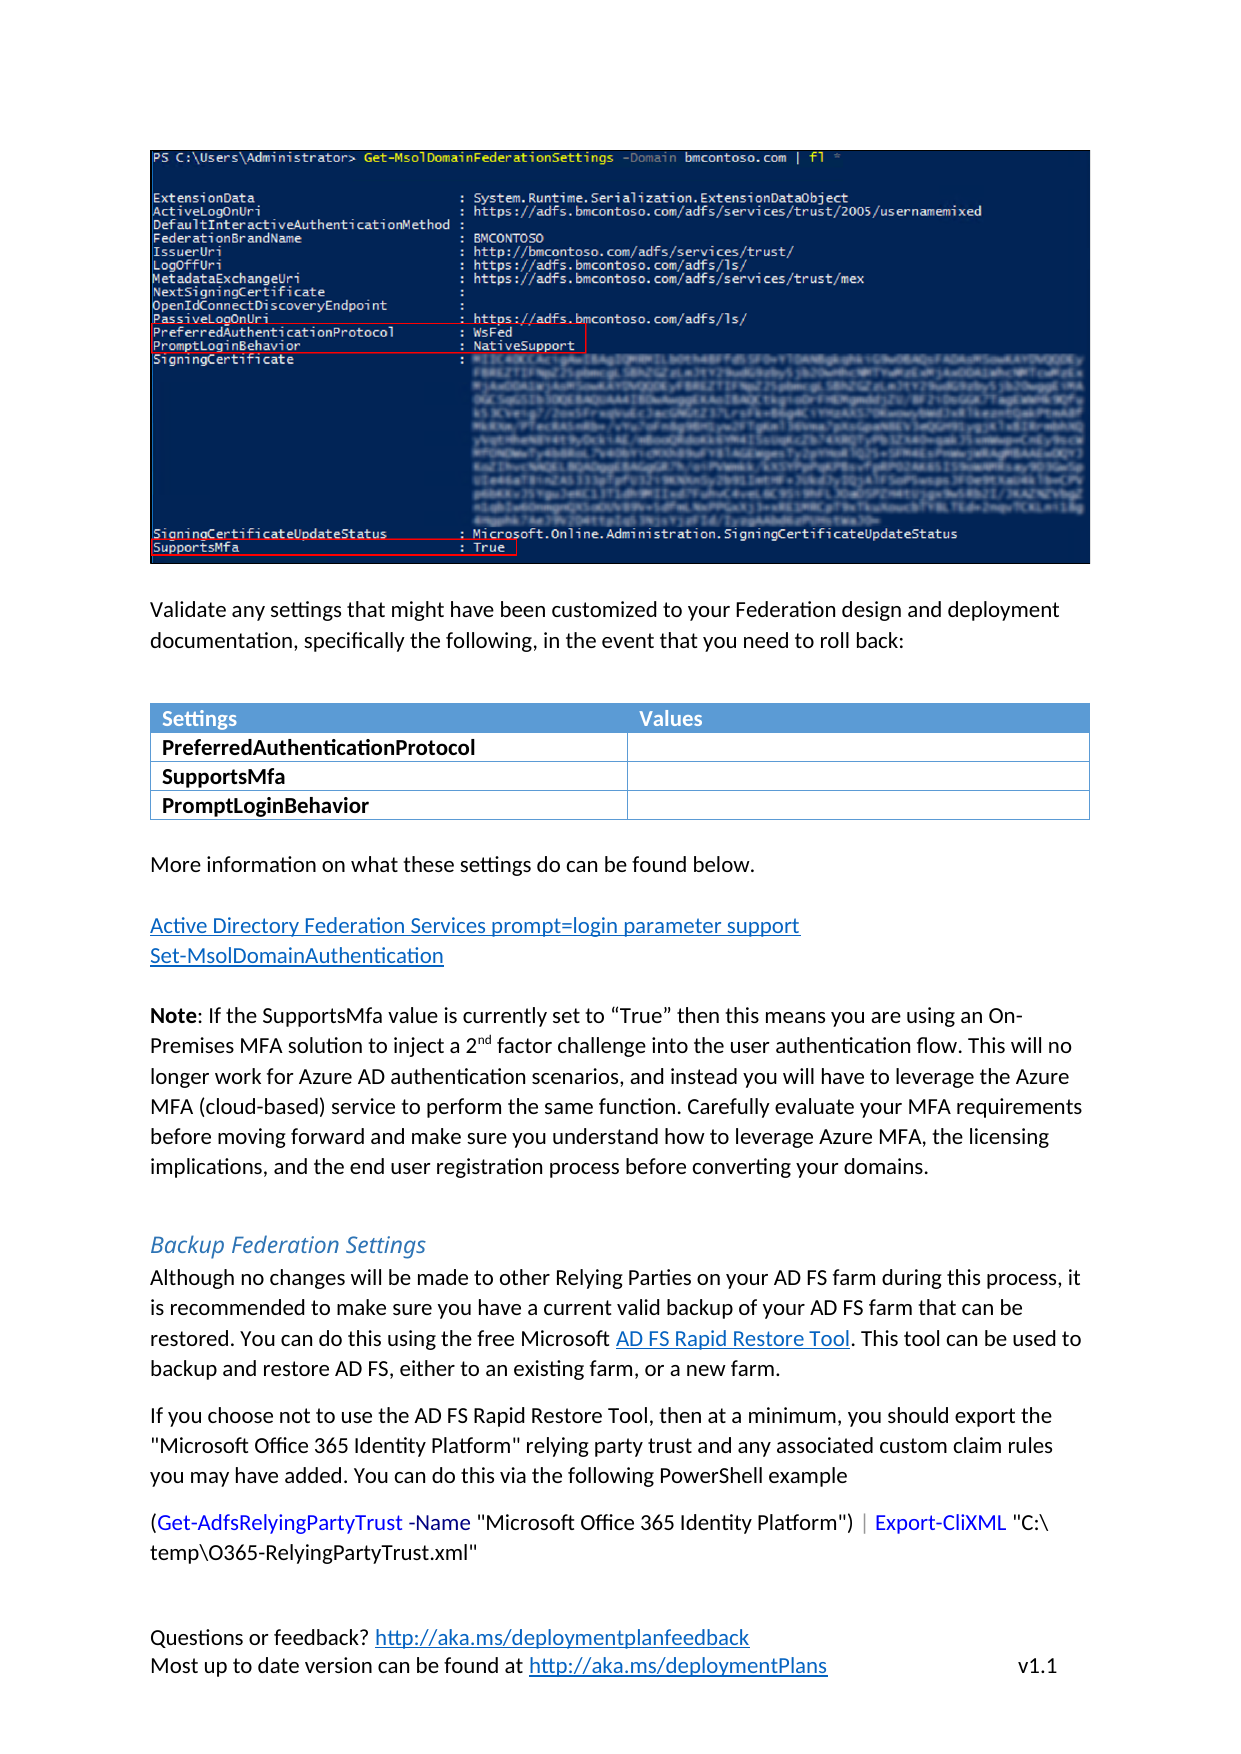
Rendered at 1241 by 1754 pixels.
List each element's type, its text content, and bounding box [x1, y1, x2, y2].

table_cell PreferredAuthenticationProtocol [151, 733, 627, 761]
table_cell [628, 733, 1089, 761]
list Active Directory Federation Services prompt=login parameter support Set-MsolDomainAuthentication [150, 911, 1090, 969]
text (Get-AdfsRelyingPartyTrust -Name "Microsoft Office 365 Identity Platform") | Export-CliXML "C:\temp\O365-RelyingPartyTrust.xml" [150, 1508, 1090, 1566]
text Although no changes will be made to other Relying Parties on your AD FS farm during this process, it is recommended to make sure you have a current valid backup of your AD FS farm that can be restored. You can do this using the free Microsoft AD FS Rapid Restore Tool. This tool can be used to backup and restore AD FS, either to an existing farm, or a new farm. [150, 1263, 1090, 1382]
list More information on what these settings do can be found below. [150, 850, 1090, 878]
text If you choose not to use the AD FS Rapid Restore Tool, then at a minimum, you should export the "Microsoft Office 365 Identity Platform" relying party trust and any associated custom claim rules you may have added. You can do this via the following PowerShell example [150, 1401, 1090, 1489]
subtitle Backup Federation Settings [150, 1229, 1090, 1261]
table_cell [628, 791, 1089, 819]
table_header Settings [151, 704, 628, 732]
table_cell [628, 762, 1089, 790]
table_header Values [628, 704, 1089, 732]
list Note: If the SupportsMfa value is currently set to “True” then this means you are using an On-Premises MFA solution to inject a 2nd factor challenge into the user authentication flow. This will no longer work for Azure AD authentication scenarios, and instead you will have to leverage the Azure MFA (cloud-based) service to perform the same function. Carefully evaluate your MFA requirements before moving forward and make sure you understand how to leverage Azure MFA, the licensing implications, and the end user registration process before converting your domains. [150, 1001, 1090, 1180]
table_cell PromptLoginBehavior [151, 791, 627, 819]
list Validate any settings that might have been customized to your Federation design and deployment documentation, specifically the following, in the event that you need to roll back: [150, 596, 1090, 654]
picture [150, 150, 1091, 564]
table_cell SupportsMfa [151, 762, 627, 790]
